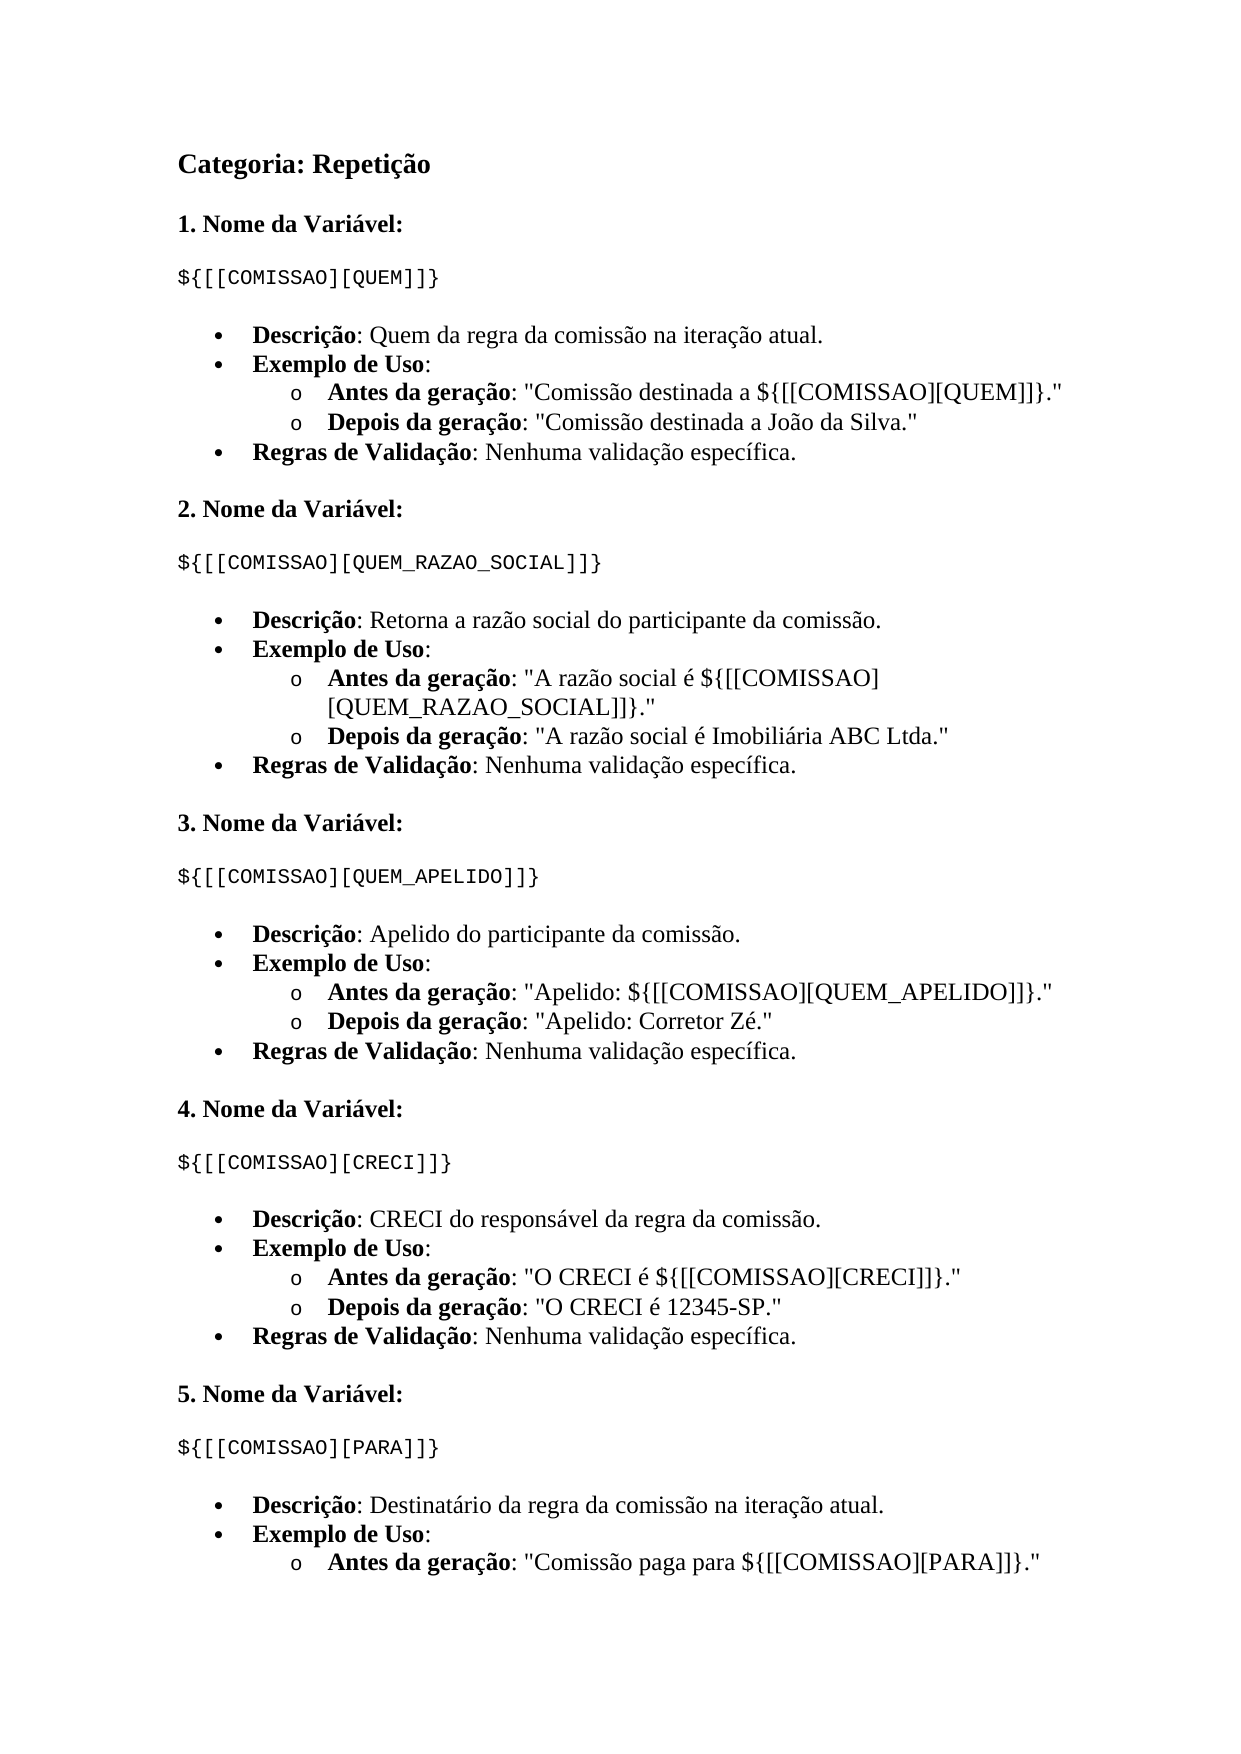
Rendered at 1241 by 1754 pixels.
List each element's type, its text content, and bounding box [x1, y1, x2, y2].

text ${[[COMISSAO][PARA]]} [177, 1437, 1063, 1461]
list Exemplo de Uso: [215, 634, 1063, 663]
list Descrição: Quem da regra da comissão na iteração atual. [215, 320, 1063, 349]
text Categoria: Repetição [177, 148, 1063, 180]
list Descrição: Retorna a razão social do participante da comissão. [215, 605, 1063, 634]
text ${[[COMISSAO][QUEM_RAZAO_SOCIAL]]} [177, 552, 1063, 576]
list Antes da geração: "Comissão paga para ${[[COMISSAO][PARA]]}." [290, 1547, 1063, 1577]
text ${[[COMISSAO][QUEM]]} [177, 267, 1063, 291]
list Antes da geração: "A razão social é ${[[COMISSAO][QUEM_RAZAO_SOCIAL]]}." [290, 663, 1063, 721]
list Depois da geração: "O CRECI é 12345-SP." [290, 1292, 1063, 1321]
list Exemplo de Uso: [215, 1233, 1063, 1262]
text 4. Nome da Variável: [177, 1094, 1063, 1123]
list Exemplo de Uso: [215, 349, 1063, 377]
text 2. Nome da Variável: [177, 494, 1063, 523]
list Antes da geração: "Apelido: ${[[COMISSAO][QUEM_APELIDO]]}." [290, 977, 1063, 1006]
list Depois da geração: "Apelido: Corretor Zé." [290, 1006, 1063, 1036]
list Descrição: CRECI do responsável da regra da comissão. [215, 1204, 1063, 1233]
list Regras de Validação: Nenhuma validação específica. [215, 1036, 1063, 1065]
list Depois da geração: "Comissão destinada a João da Silva." [290, 407, 1063, 437]
text 1. Nome da Variável: [177, 209, 1063, 238]
text 5. Nome da Variável: [177, 1379, 1063, 1408]
text ${[[COMISSAO][CRECI]]} [177, 1152, 1063, 1175]
list Depois da geração: "A razão social é Imobiliária ABC Ltda." [290, 721, 1063, 751]
list Descrição: Apelido do participante da comissão. [215, 919, 1063, 948]
list Exemplo de Uso: [215, 1519, 1063, 1547]
list Regras de Validação: Nenhuma validação específica. [215, 437, 1063, 465]
text 3. Nome da Variável: [177, 808, 1063, 837]
text ${[[COMISSAO][QUEM_APELIDO]]} [177, 866, 1063, 890]
list Exemplo de Uso: [215, 948, 1063, 977]
list Regras de Validação: Nenhuma validação específica. [215, 1321, 1063, 1350]
list Antes da geração: "Comissão destinada a ${[[COMISSAO][QUEM]]}." [290, 377, 1063, 407]
list Antes da geração: "O CRECI é ${[[COMISSAO][CRECI]]}." [290, 1262, 1063, 1292]
list Regras de Validação: Nenhuma validação específica. [215, 751, 1063, 779]
list Descrição: Destinatário da regra da comissão na iteração atual. [215, 1490, 1063, 1519]
